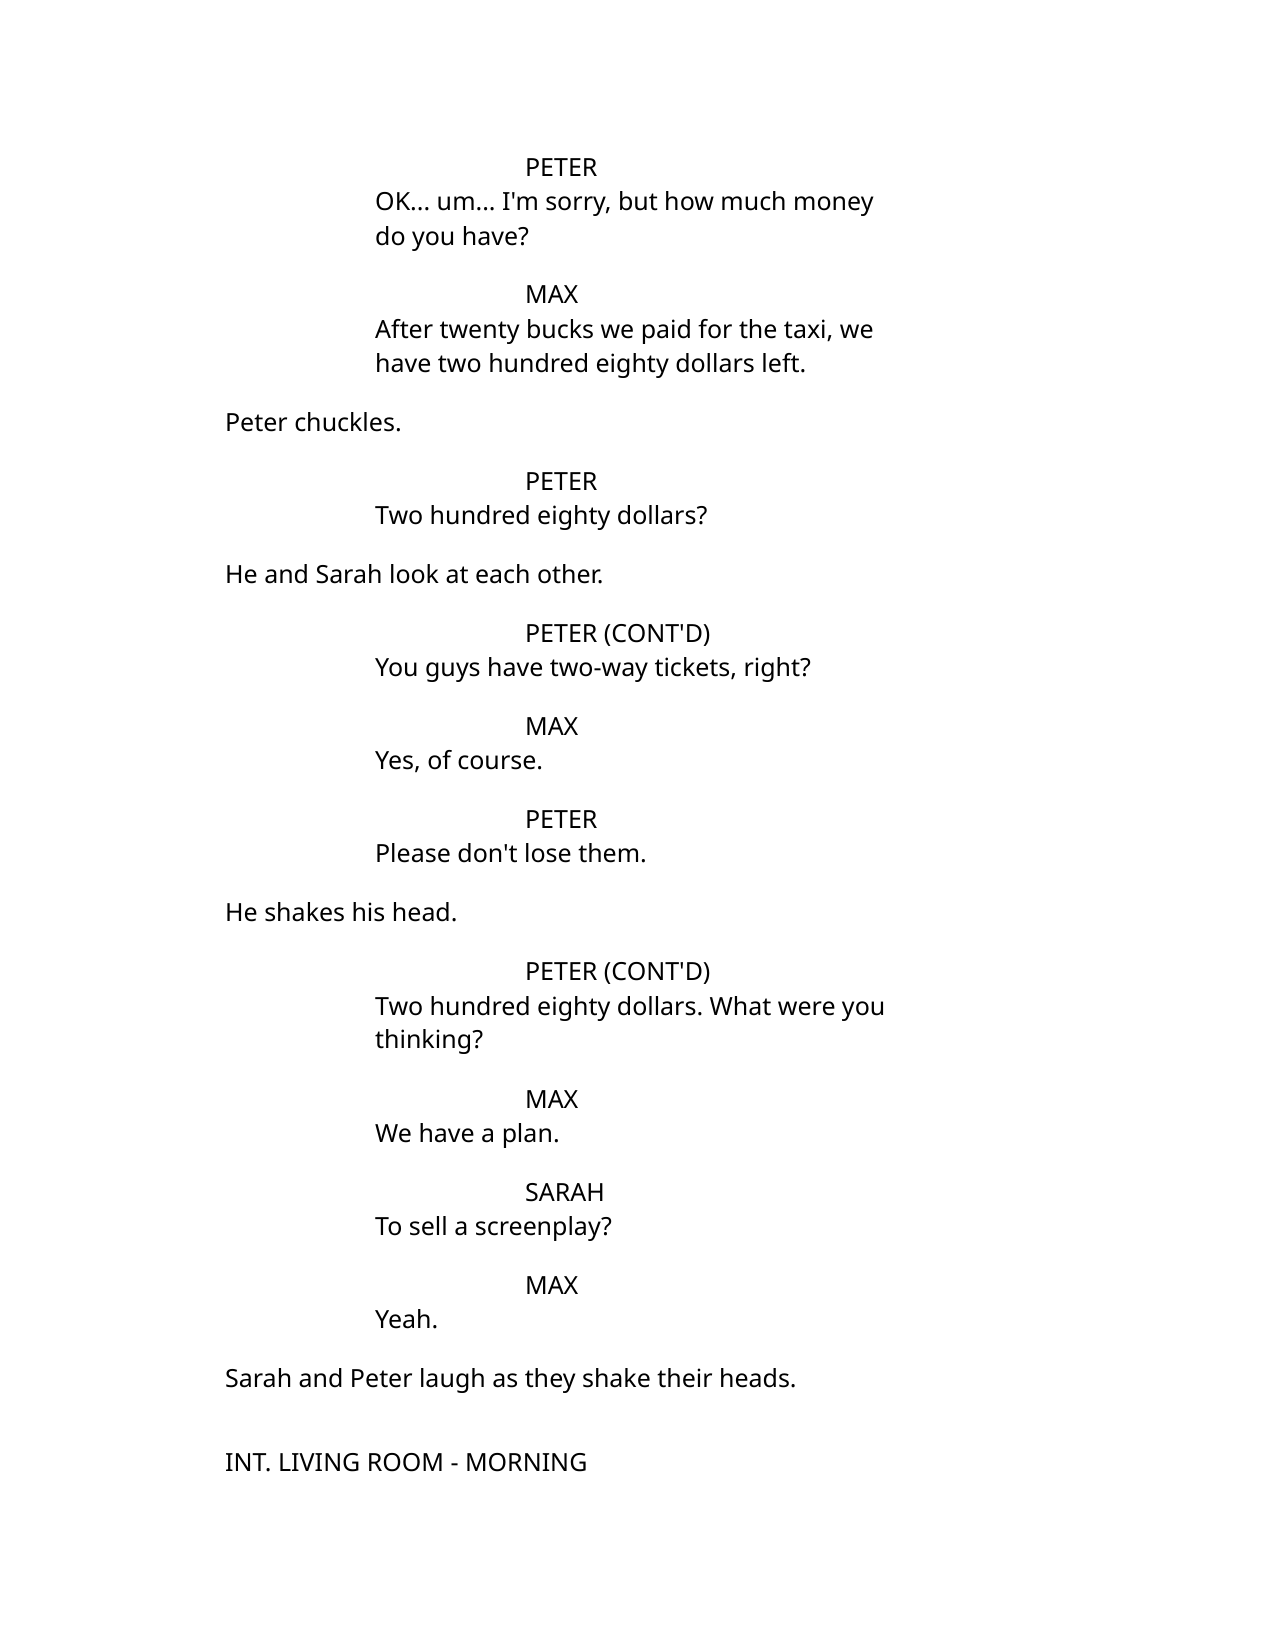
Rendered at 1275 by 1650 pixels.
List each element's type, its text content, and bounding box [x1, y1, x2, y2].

text PETER [525, 463, 1087, 497]
text He and Sarah look at each other. [225, 557, 1125, 591]
text Two hundred eighty dollars. What were you thinking? [375, 988, 900, 1056]
text SARAH [525, 1174, 1087, 1208]
text Yes, of course. [375, 743, 900, 777]
text Yeah. [375, 1302, 900, 1336]
text MAX [525, 1267, 1087, 1302]
text OK... um... I'm sorry, but how much money do you have? [375, 184, 900, 252]
text PETER [525, 802, 1087, 836]
text PETER (CONT'D) [525, 616, 1087, 650]
text He shakes his head. [225, 895, 1125, 929]
text Peter chuckles. [225, 404, 1125, 438]
text PETER (CONT'D) [525, 954, 1087, 988]
text After twenty bucks we paid for the taxi, we have two hundred eighty dollars left. [375, 311, 900, 379]
text MAX [525, 1081, 1087, 1115]
text MAX [525, 709, 1087, 743]
text Two hundred eighty dollars? [375, 497, 900, 532]
text To sell a screenplay? [375, 1208, 900, 1242]
text Sarah and Peter laugh as they shake their heads. [225, 1361, 1125, 1395]
subtitle Int. Living room - mORNING [225, 1445, 1125, 1479]
text PETER [525, 150, 1087, 184]
text MAX [525, 277, 1087, 311]
text We have a plan. [375, 1115, 900, 1149]
text Please don't lose them. [375, 836, 900, 870]
text You guys have two-way tickets, right? [375, 650, 900, 684]
